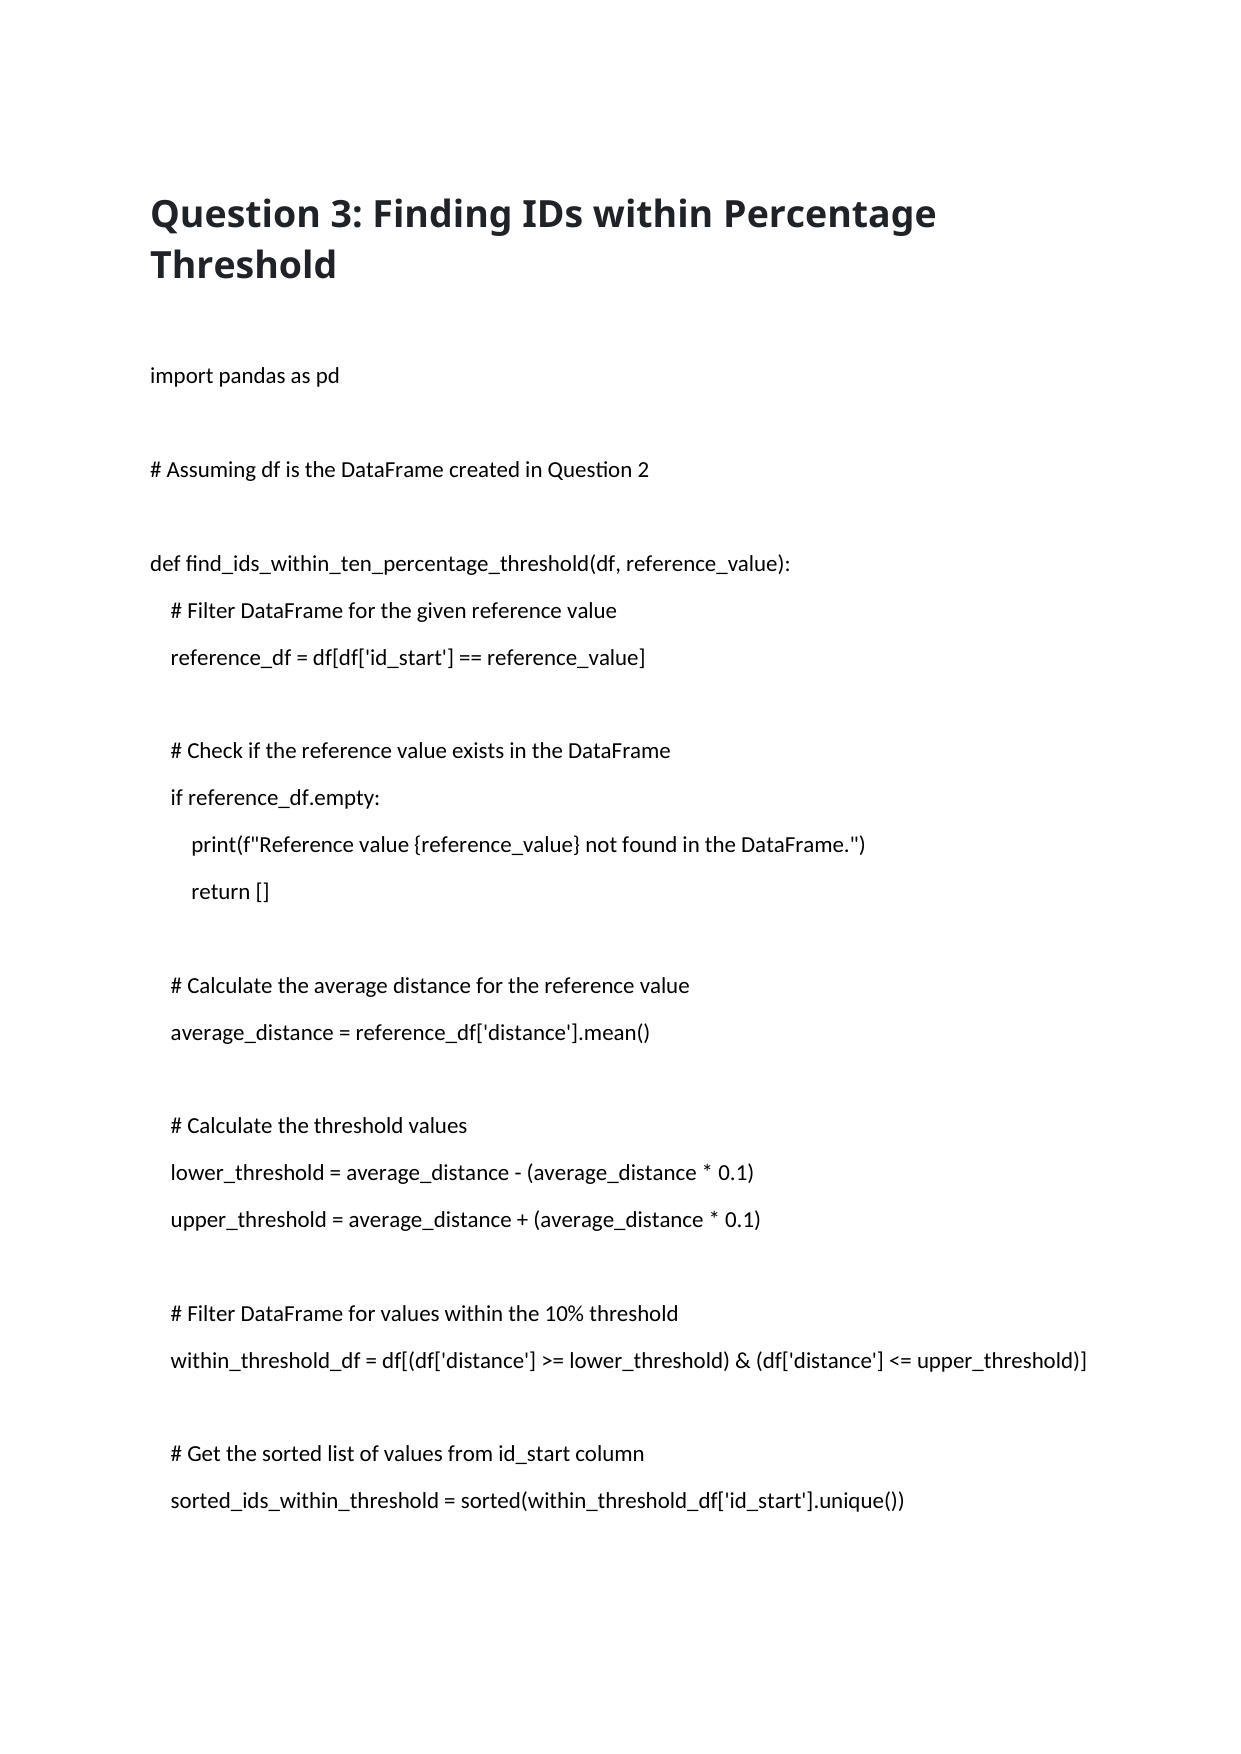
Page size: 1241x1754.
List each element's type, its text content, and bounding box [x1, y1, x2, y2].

text # Get the sorted list of values from id_start column [150, 1439, 1090, 1468]
text # Filter DataFrame for the given reference value [150, 596, 1090, 624]
text upper_threshold = average_distance + (average_distance * 0.1) [150, 1205, 1090, 1233]
text # Filter DataFrame for values within the 10% threshold [150, 1299, 1090, 1327]
text # Check if the reference value exists in the DataFrame [150, 736, 1090, 764]
text # Calculate the threshold values [150, 1111, 1090, 1139]
text def find_ids_within_ten_percentage_threshold(df, reference_value): [150, 549, 1090, 577]
text reference_df = df[df['id_start'] == reference_value] [150, 643, 1090, 671]
text return [] [150, 877, 1090, 905]
text import pandas as pd [150, 361, 1090, 389]
text # Calculate the average distance for the reference value [150, 971, 1090, 999]
text print(f"Reference value {reference_value} not found in the DataFrame.") [150, 830, 1090, 858]
text within_threshold_df = df[(df['distance'] >= lower_threshold) & (df['distance'] <= upper_threshold)] [150, 1346, 1090, 1374]
text sorted_ids_within_threshold = sorted(within_threshold_df['id_start'].unique()) [150, 1486, 1090, 1514]
text if reference_df.empty: [150, 783, 1090, 811]
text # Assuming df is the DataFrame created in Question 2 [150, 455, 1090, 483]
subtitle Question 3: Finding IDs within Percentage Threshold [150, 187, 1090, 289]
text average_distance = reference_df['distance'].mean() [150, 1018, 1090, 1046]
text lower_threshold = average_distance - (average_distance * 0.1) [150, 1158, 1090, 1186]
